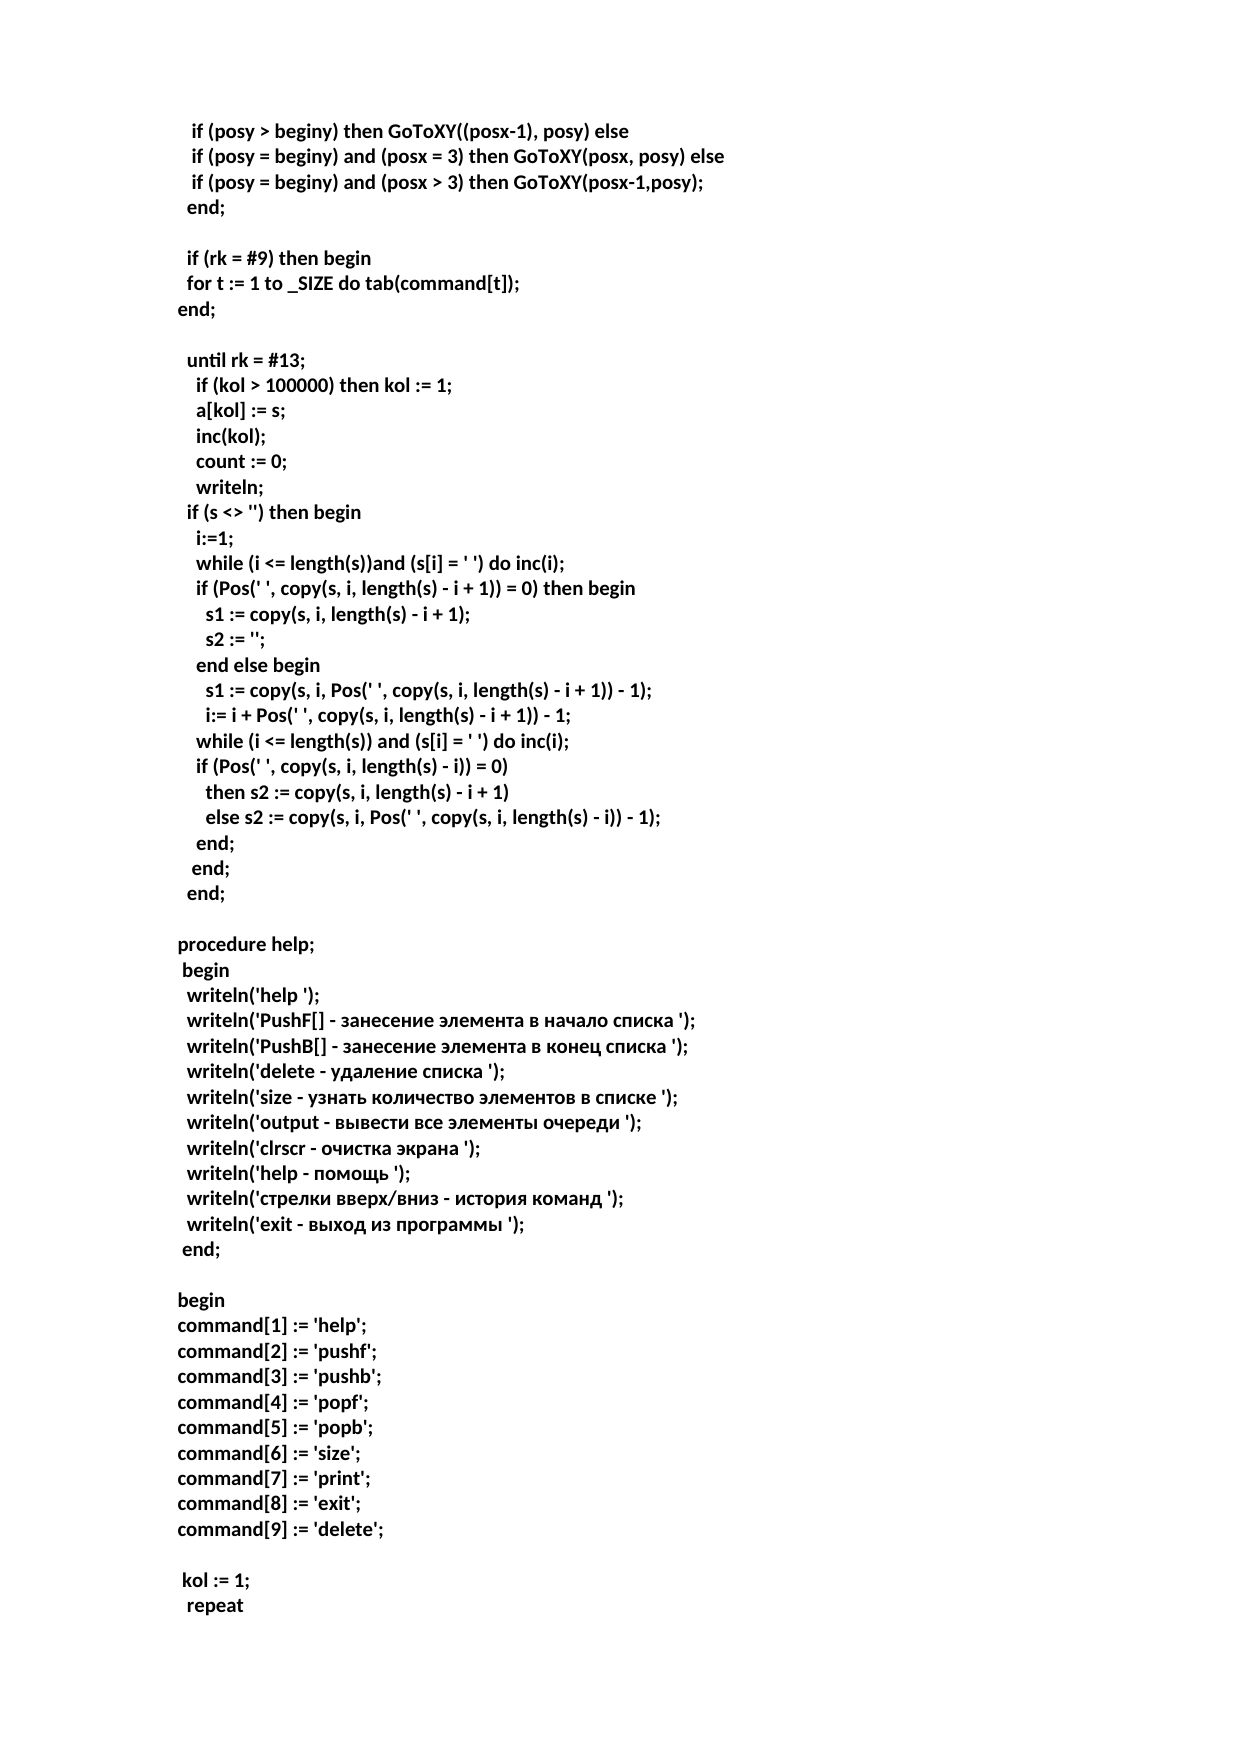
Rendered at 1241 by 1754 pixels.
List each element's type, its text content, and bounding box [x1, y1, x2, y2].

text end; [177, 855, 1152, 881]
text if (posy > beginy) then GoToXY((posx-1), posy) else [177, 118, 1152, 143]
text writeln('PushB[] - занесение элемента в конец списка '); [177, 1033, 1152, 1058]
text if (s <> '') then begin [177, 499, 1152, 525]
text writeln('help '); [177, 982, 1152, 1008]
text s2 := ''; [177, 626, 1152, 652]
text writeln('delete - удаление списка '); [177, 1058, 1152, 1084]
text begin [177, 957, 1152, 982]
text writeln('PushF[] - занесение элемента в начало списка '); [177, 1008, 1152, 1033]
text repeat [177, 1592, 1152, 1618]
text while (i <= length(s)) and (s[i] = ' ') do inc(i); [177, 728, 1152, 753]
text writeln('size - узнать количество элементов в списке '); [177, 1084, 1152, 1109]
text writeln; [177, 474, 1152, 499]
text command[2] := 'pushf'; [177, 1338, 1152, 1363]
text if (kol > 100000) then kol := 1; [177, 372, 1152, 398]
text command[6] := 'size'; [177, 1440, 1152, 1465]
text procedure help; [177, 931, 1152, 957]
text if (posy = beginy) and (posx > 3) then GoToXY(posx-1,posy); [177, 169, 1152, 194]
text then s2 := copy(s, i, length(s) - i + 1) [177, 779, 1152, 804]
text if (Pos(' ', copy(s, i, length(s) - i + 1)) = 0) then begin [177, 576, 1152, 601]
text command[7] := 'print'; [177, 1465, 1152, 1491]
text command[3] := 'pushb'; [177, 1363, 1152, 1389]
text count := 0; [177, 448, 1152, 474]
text command[4] := 'popf'; [177, 1389, 1152, 1414]
text command[9] := 'delete'; [177, 1516, 1152, 1541]
text a[kol] := s; [177, 398, 1152, 423]
text begin [177, 1287, 1152, 1313]
text s1 := copy(s, i, Pos(' ', copy(s, i, length(s) - i + 1)) - 1); [177, 677, 1152, 703]
text s1 := copy(s, i, length(s) - i + 1); [177, 601, 1152, 626]
text end else begin [177, 652, 1152, 677]
text kol := 1; [177, 1567, 1152, 1592]
text if (Pos(' ', copy(s, i, length(s) - i)) = 0) [177, 753, 1152, 779]
text end; [177, 194, 1152, 220]
text end; [177, 881, 1152, 906]
text while (i <= length(s))and (s[i] = ' ') do inc(i); [177, 550, 1152, 576]
text until rk = #13; [177, 347, 1152, 372]
text command[1] := 'help'; [177, 1313, 1152, 1338]
text inc(kol); [177, 423, 1152, 448]
text end; [177, 1236, 1152, 1262]
text i:=1; [177, 525, 1152, 550]
text writeln('output - вывести все элементы очереди '); [177, 1109, 1152, 1135]
text end; [177, 296, 1152, 321]
text end; [177, 830, 1152, 855]
text command[5] := 'popb'; [177, 1414, 1152, 1440]
text writeln('стрелки вверх/вниз - история команд '); [177, 1186, 1152, 1211]
text writeln('exit - выход из программы '); [177, 1211, 1152, 1236]
text writeln('clrscr - очистка экрана '); [177, 1135, 1152, 1160]
text writeln('help - помощь '); [177, 1160, 1152, 1186]
text if (rk = #9) then begin [177, 245, 1152, 271]
text if (posy = beginy) and (posx = 3) then GoToXY(posx, posy) else [177, 143, 1152, 169]
text i:= i + Pos(' ', copy(s, i, length(s) - i + 1)) - 1; [177, 703, 1152, 728]
text command[8] := 'exit'; [177, 1491, 1152, 1516]
text for t := 1 to _SIZE do tab(command[t]); [177, 271, 1152, 296]
text else s2 := copy(s, i, Pos(' ', copy(s, i, length(s) - i)) - 1); [177, 804, 1152, 830]
